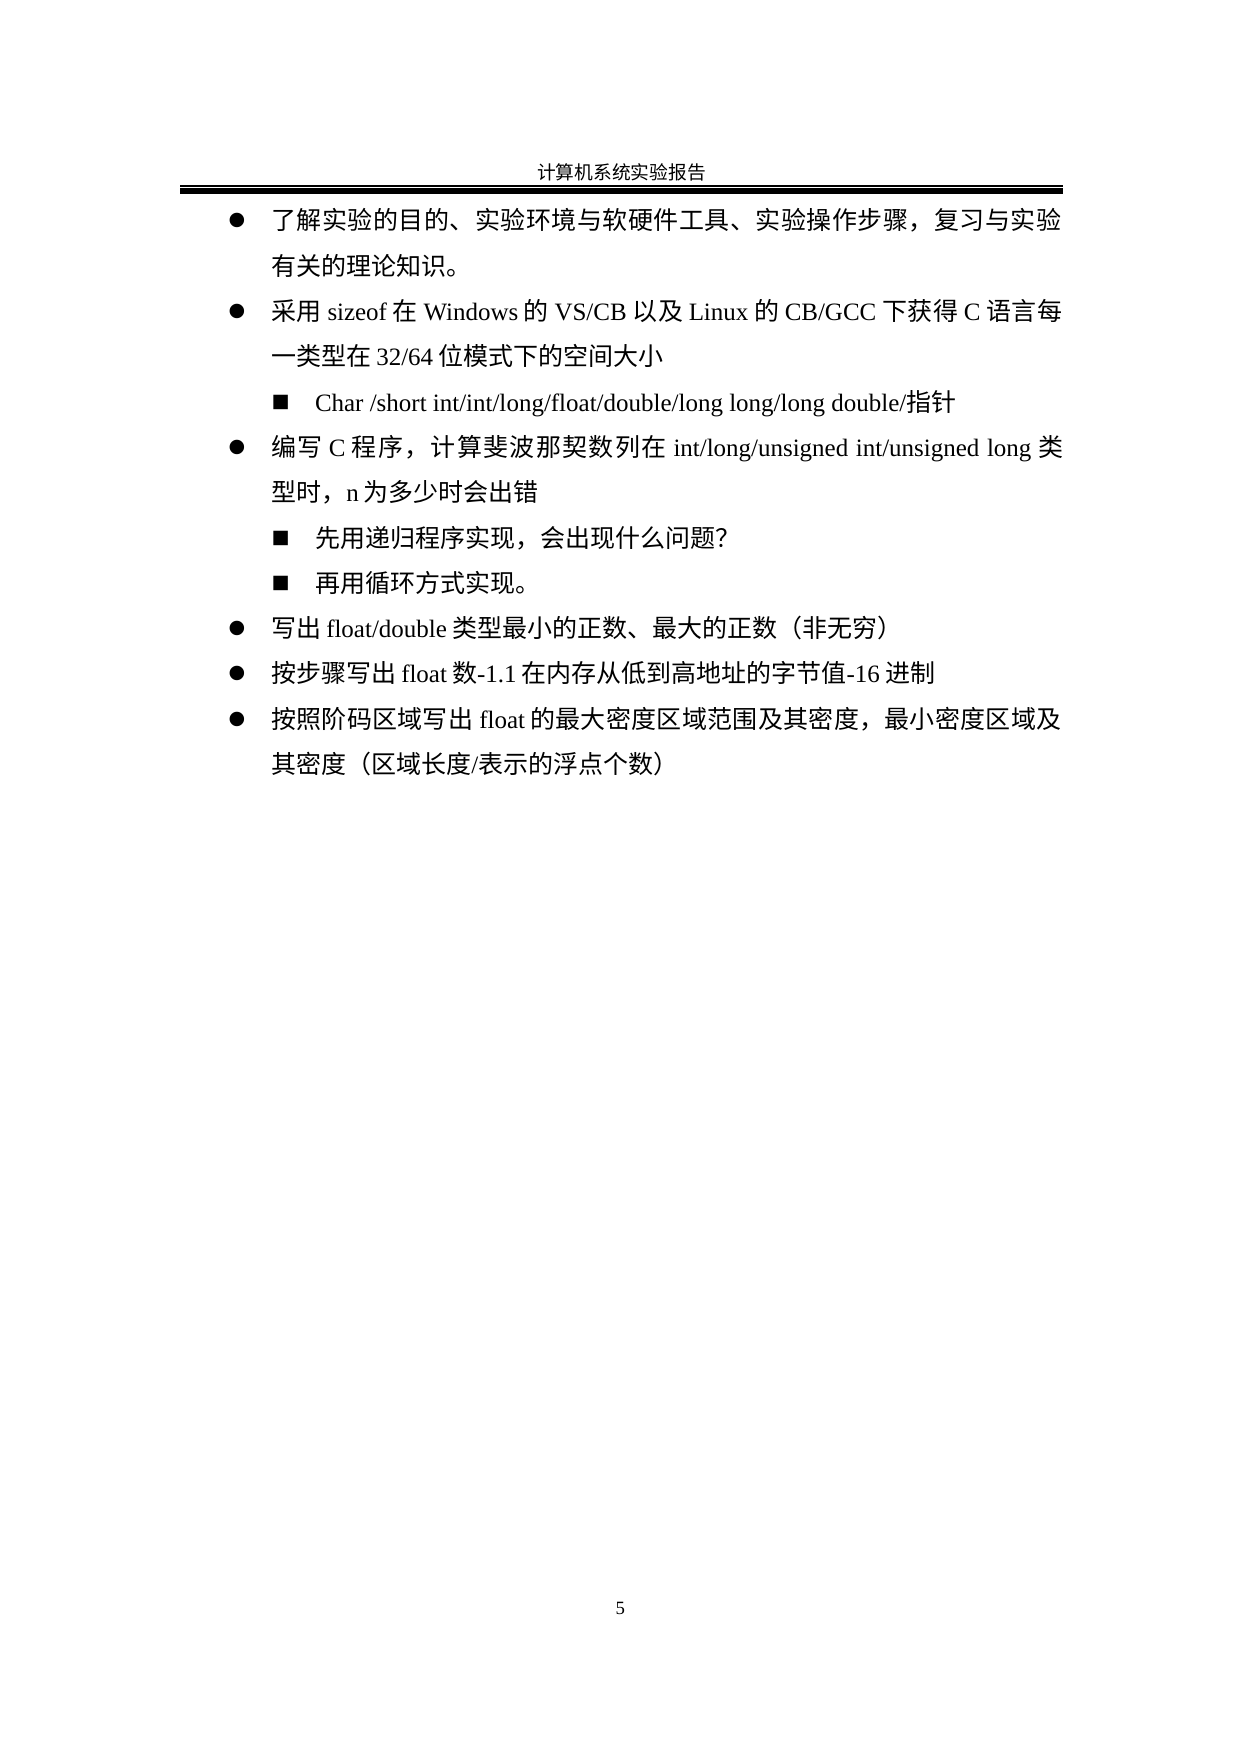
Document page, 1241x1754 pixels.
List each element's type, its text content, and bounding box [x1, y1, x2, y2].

list 了解实验的目的、实验环境与软硬件工具、实验操作步骤，复习与实验有关的理论知识。 [227, 201, 1063, 282]
list 先用递归程序实现，会出现什么问题？ [271, 518, 1063, 554]
list 采用sizeof在Windows的VS/CB以及Linux的CB/GCC下获得C语言每一类型在32/64位模式下的空间大小 [227, 291, 1063, 373]
list 编写C程序，计算斐波那契数列在int/long/unsigned int/unsigned long类型时，n为多少时会出错 [227, 427, 1063, 509]
list Char /short int/int/long/float/double/long long/long double/指针 [271, 382, 1063, 418]
list 写出float/double类型最小的正数、最大的正数（非无穷） [227, 609, 1063, 645]
list 再用循环方式实现。 [271, 563, 1063, 599]
list 按照阶码区域写出float的最大密度区域范围及其密度，最小密度区域及其密度（区域长度/表示的浮点个数） [227, 699, 1063, 781]
list 按步骤写出float数-1.1在内存从低到高地址的字节值-16进制 [227, 654, 1063, 690]
